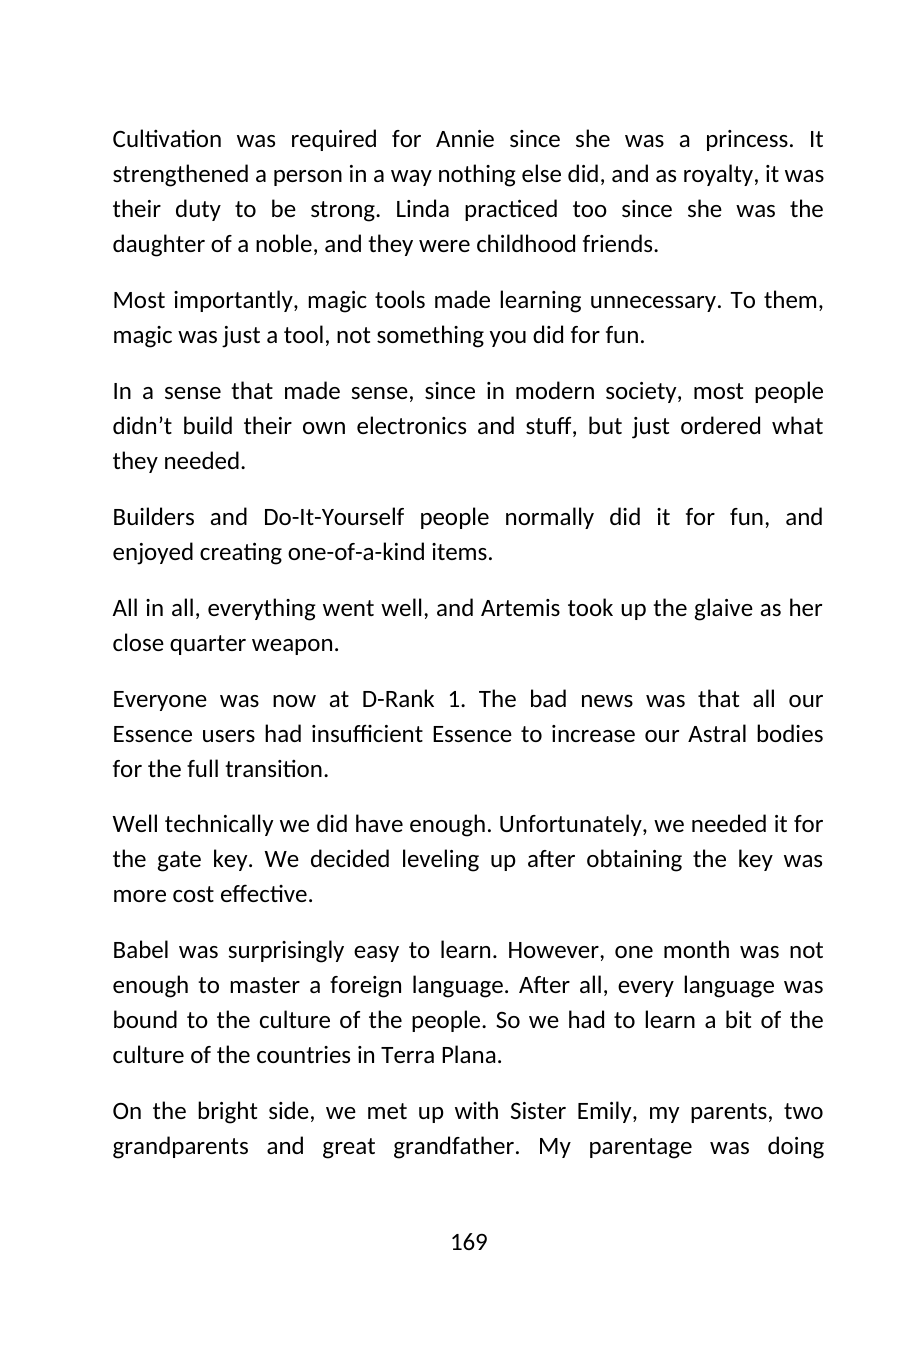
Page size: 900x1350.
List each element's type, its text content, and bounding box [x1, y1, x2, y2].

text In a sense that made sense, since in modern society, most people didn’t build their own electronics and stuff, but just ordered what they needed. [112, 375, 825, 476]
text Well technically we did have enough. Unfortunately, we needed it for the gate key. We decided leveling up after obtaining the key was more cost effective. [112, 809, 825, 909]
text Most importantly, magic tools made learning unnecessary. To them, magic was just a tool, not something you did for fun. [112, 284, 825, 350]
text All in all, everything went well, and Artemis took up the glaive as her close quarter weapon. [112, 592, 825, 657]
text Builders and Do-It-Yourself people normally did it for fun, and enjoyed creating one-of-a-kind items. [112, 501, 825, 567]
text Babel was surprisingly easy to learn. However, one month was not enough to master a foreign language. After all, every language was bound to the culture of the people. So we had to learn a bit of the culture of the countries in Terra Plana. [112, 934, 825, 1070]
text Everyone was now at D-Rank 1. The bad news was that all our Essence users had insufficient Essence to increase our Astral bodies for the full transition. [112, 683, 825, 783]
